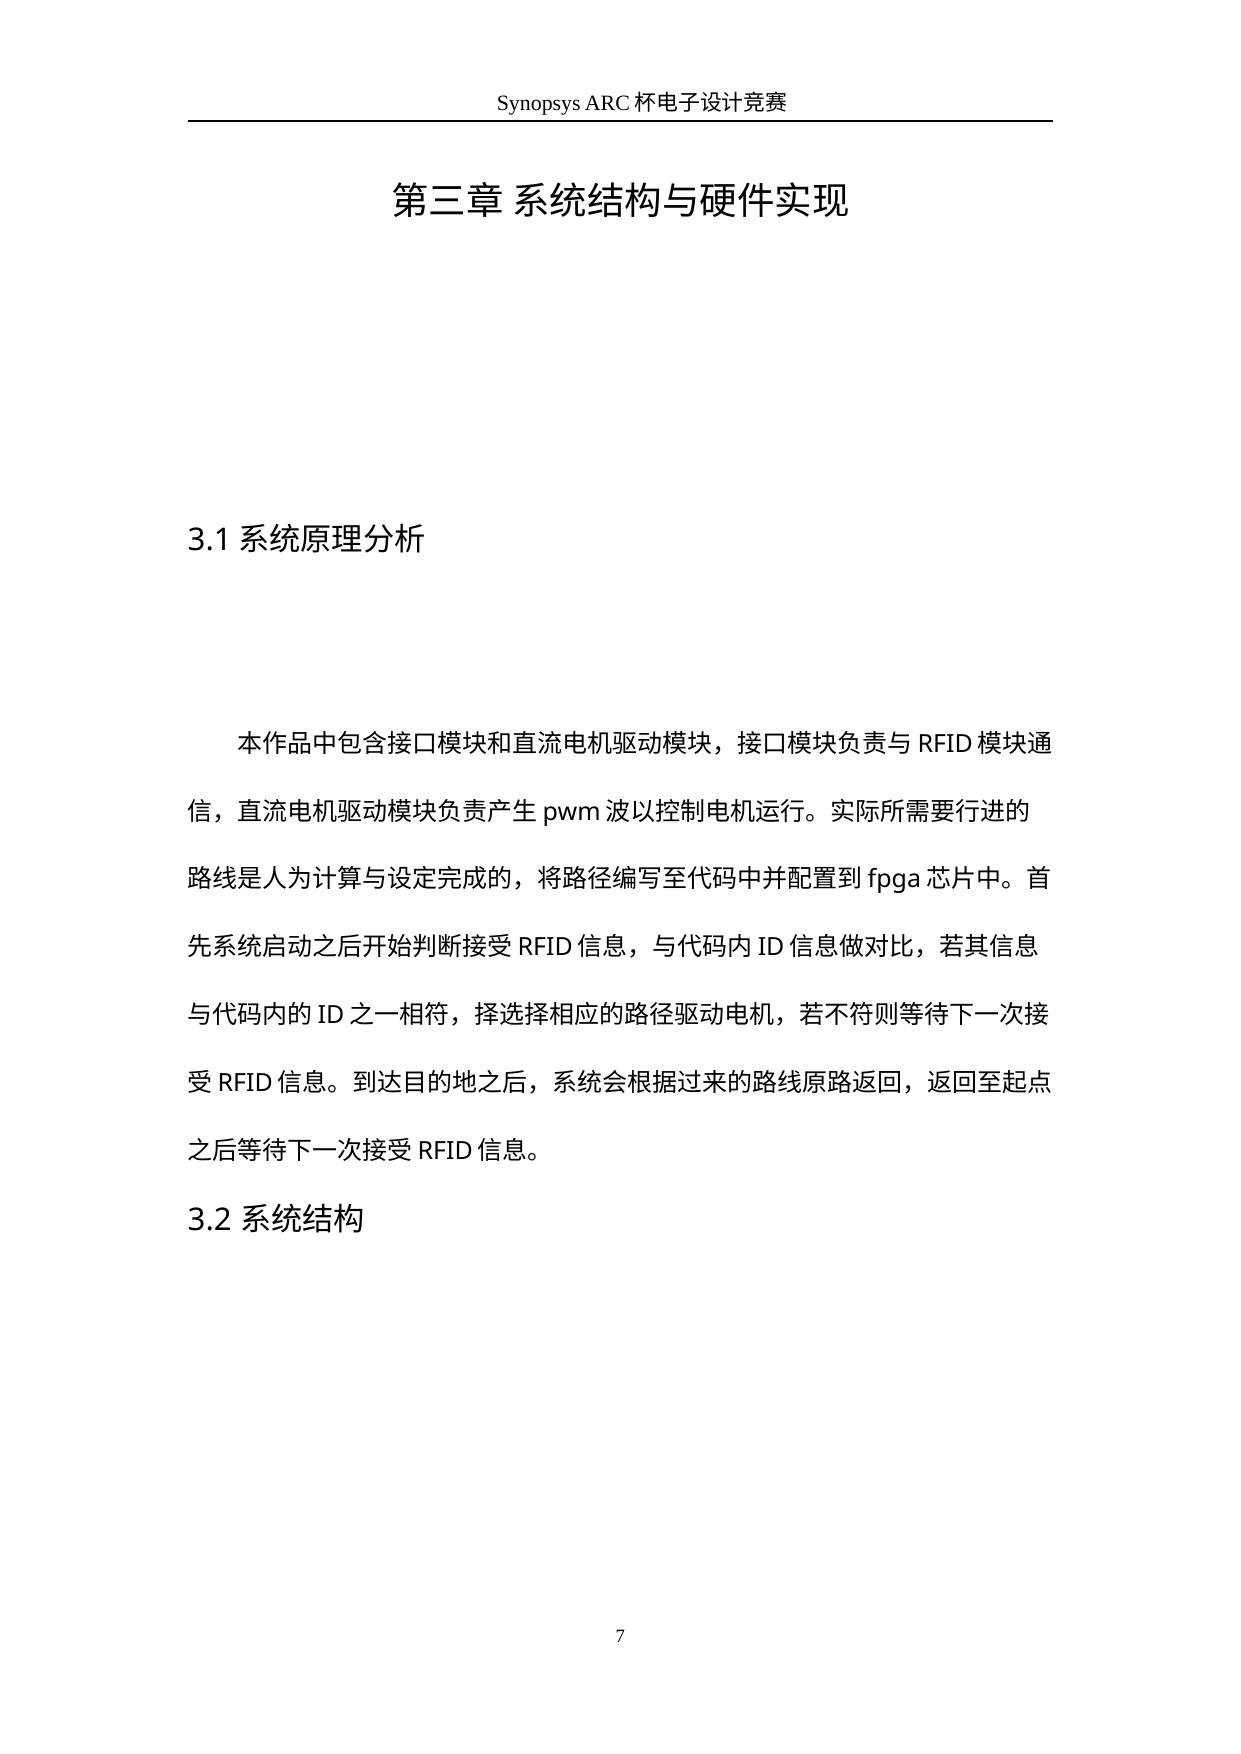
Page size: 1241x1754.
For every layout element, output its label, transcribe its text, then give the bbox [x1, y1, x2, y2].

text 本作品中包含接口模块和直流电机驱动模块，接口模块负责与RFID模块通信，直流电机驱动模块负责产生pwm波以控制电机运行。实际所需要行进的路线是人为计算与设定完成的，将路径编写至代码中并配置到fpga芯片中。首先系统启动之后开始判断接受RFID信息，与代码内ID信息做对比，若其信息与代码内的ID之一相符，择选择相应的路径驱动电机，若不符则等待下一次接受RFID信息。到达目的地之后，系统会根据过来的路线原路返回，返回至起点之后等待下一次接受RFID信息。 [187, 707, 1053, 1183]
subtitle 第三章 系统结构与硬件实现 [187, 164, 1053, 232]
subtitle 3.2 系统结构 [187, 1183, 1053, 1251]
subtitle 3.1系统原理分析 [187, 503, 1053, 571]
